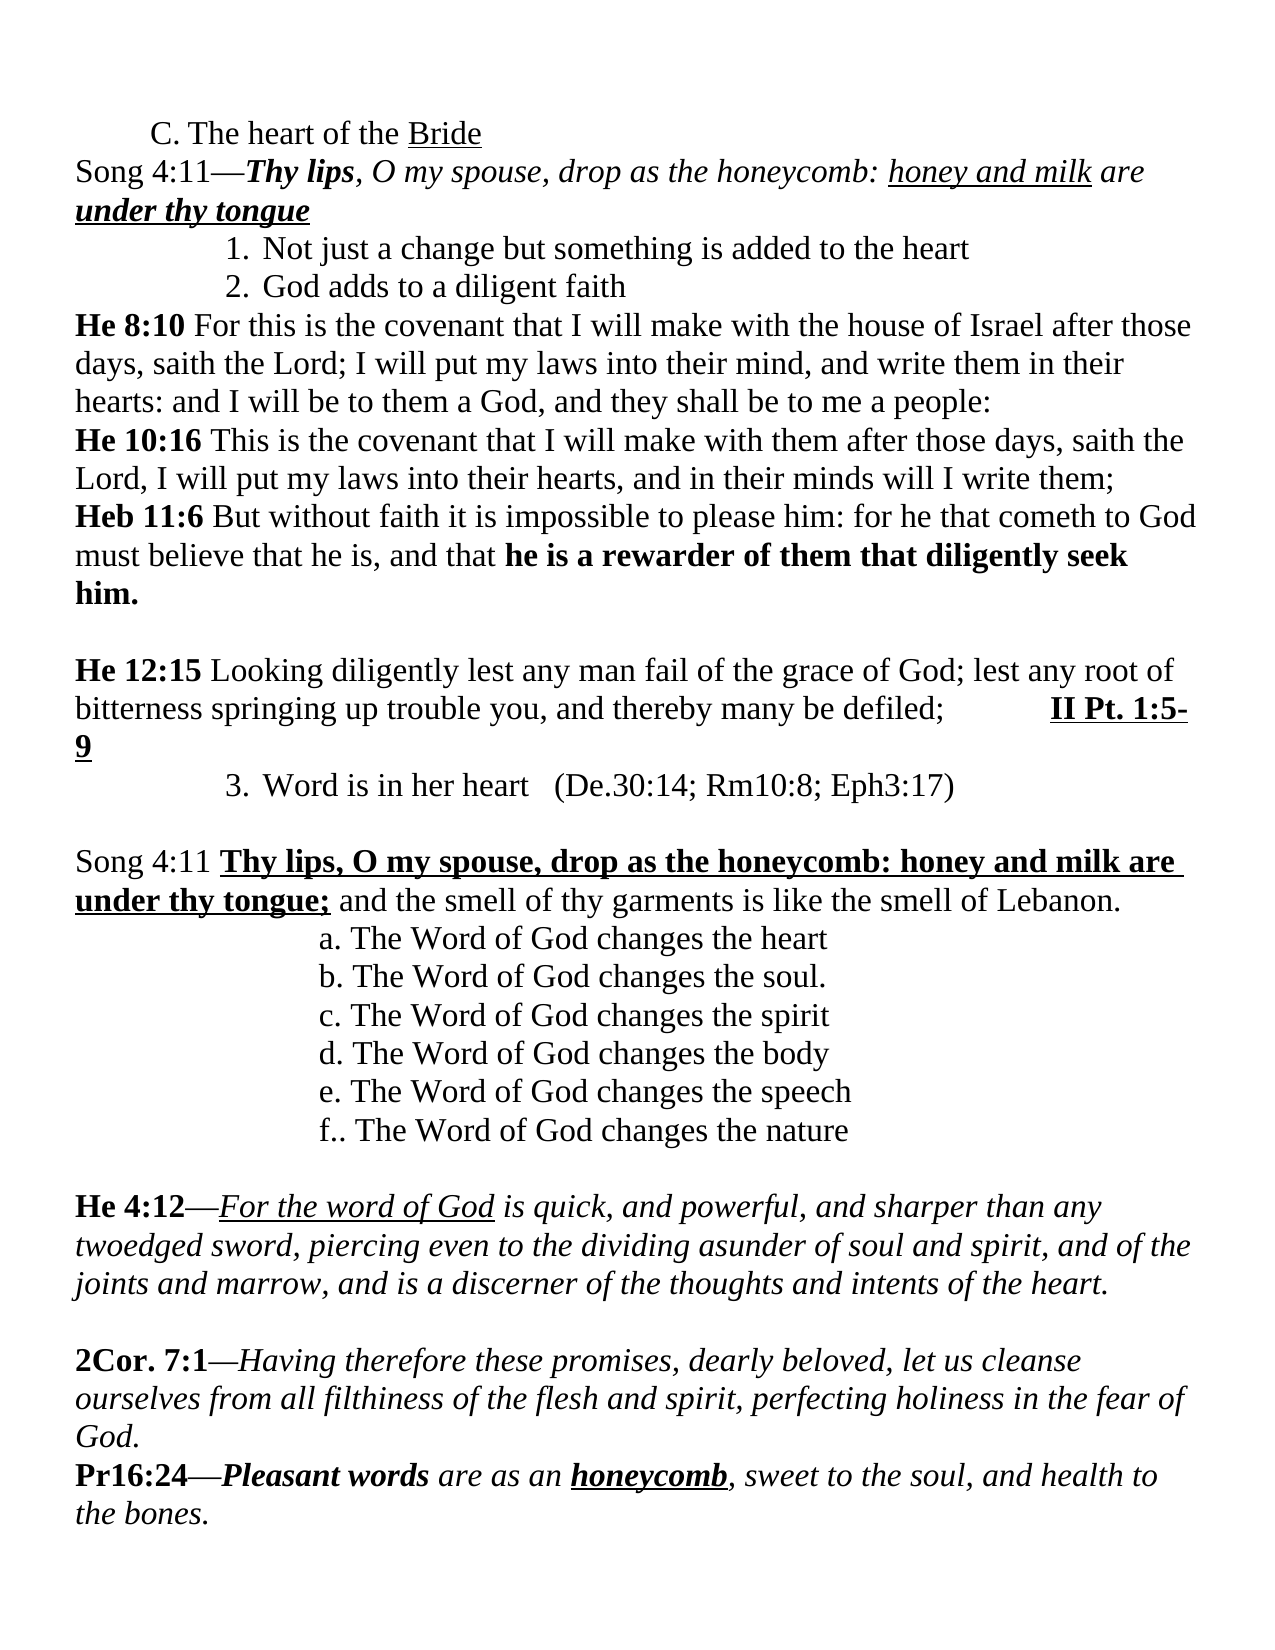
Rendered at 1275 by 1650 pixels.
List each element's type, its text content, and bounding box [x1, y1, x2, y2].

text b. The Word of God changes the soul. [319, 957, 1200, 995]
list Word is in her heart (De.30:14; Rm10:8; Eph3:17) [225, 765, 1200, 803]
text Pr16:24—Pleasant words are as an honeycomb, sweet to the soul, and health to the bones. [75, 1455, 1200, 1532]
text Song 4:11—Thy lips, O my spouse, drop as the honeycomb: honey and milk are under thy tongue [75, 152, 1200, 228]
text d. The Word of God changes the body [319, 1033, 1200, 1072]
list God adds to a diligent faith [225, 267, 1200, 305]
text He 8:10 For this is the covenant that I will make with the house of Israel after those days, saith the Lord; I will put my laws into their mind, and write them in their hearts: and I will be to them a God, and they shall be to me a people: [75, 305, 1200, 420]
text a. The Word of God changes the heart [319, 918, 1200, 957]
text Song 4:11 Thy lips, O my spouse, drop as the honeycomb: honey and milk are under thy tongue; and the smell of thy garments is like the smell of Lebanon. [75, 842, 1200, 918]
text c. The Word of God changes the spirit [319, 995, 1200, 1033]
text e. The Word of God changes the speech [319, 1072, 1200, 1110]
text 2Cor. 7:1—Having therefore these promises, dearly beloved, let us cleanse ourselves from all filthiness of the flesh and spirit, perfecting holiness in the fear of God. [75, 1340, 1200, 1455]
list Not just a change but something is added to the heart [225, 228, 1200, 267]
text He 10:16 This is the covenant that I will make with them after those days, saith the Lord, I will put my laws into their hearts, and in their minds will I write them; [75, 420, 1200, 497]
text He 4:12—For the word of God is quick, and powerful, and sharper than any twoedged sword, piercing even to the dividing asunder of soul and spirit, and of the joints and marrow, and is a discerner of the thoughts and intents of the heart. [75, 1187, 1200, 1302]
text He 12:15 Looking diligently lest any man fail of the grace of God; lest any root of bitterness springing up trouble you, and thereby many be defiled; II Pt. 1:5-9 [75, 650, 1200, 765]
list The heart of the Bride [150, 113, 1200, 152]
text Heb 11:6 But without faith it is impossible to please him: for he that cometh to God must believe that he is, and that he is a rewarder of them that diligently seek him. [75, 497, 1200, 612]
text f.. The Word of God changes the nature [244, 1110, 1200, 1148]
